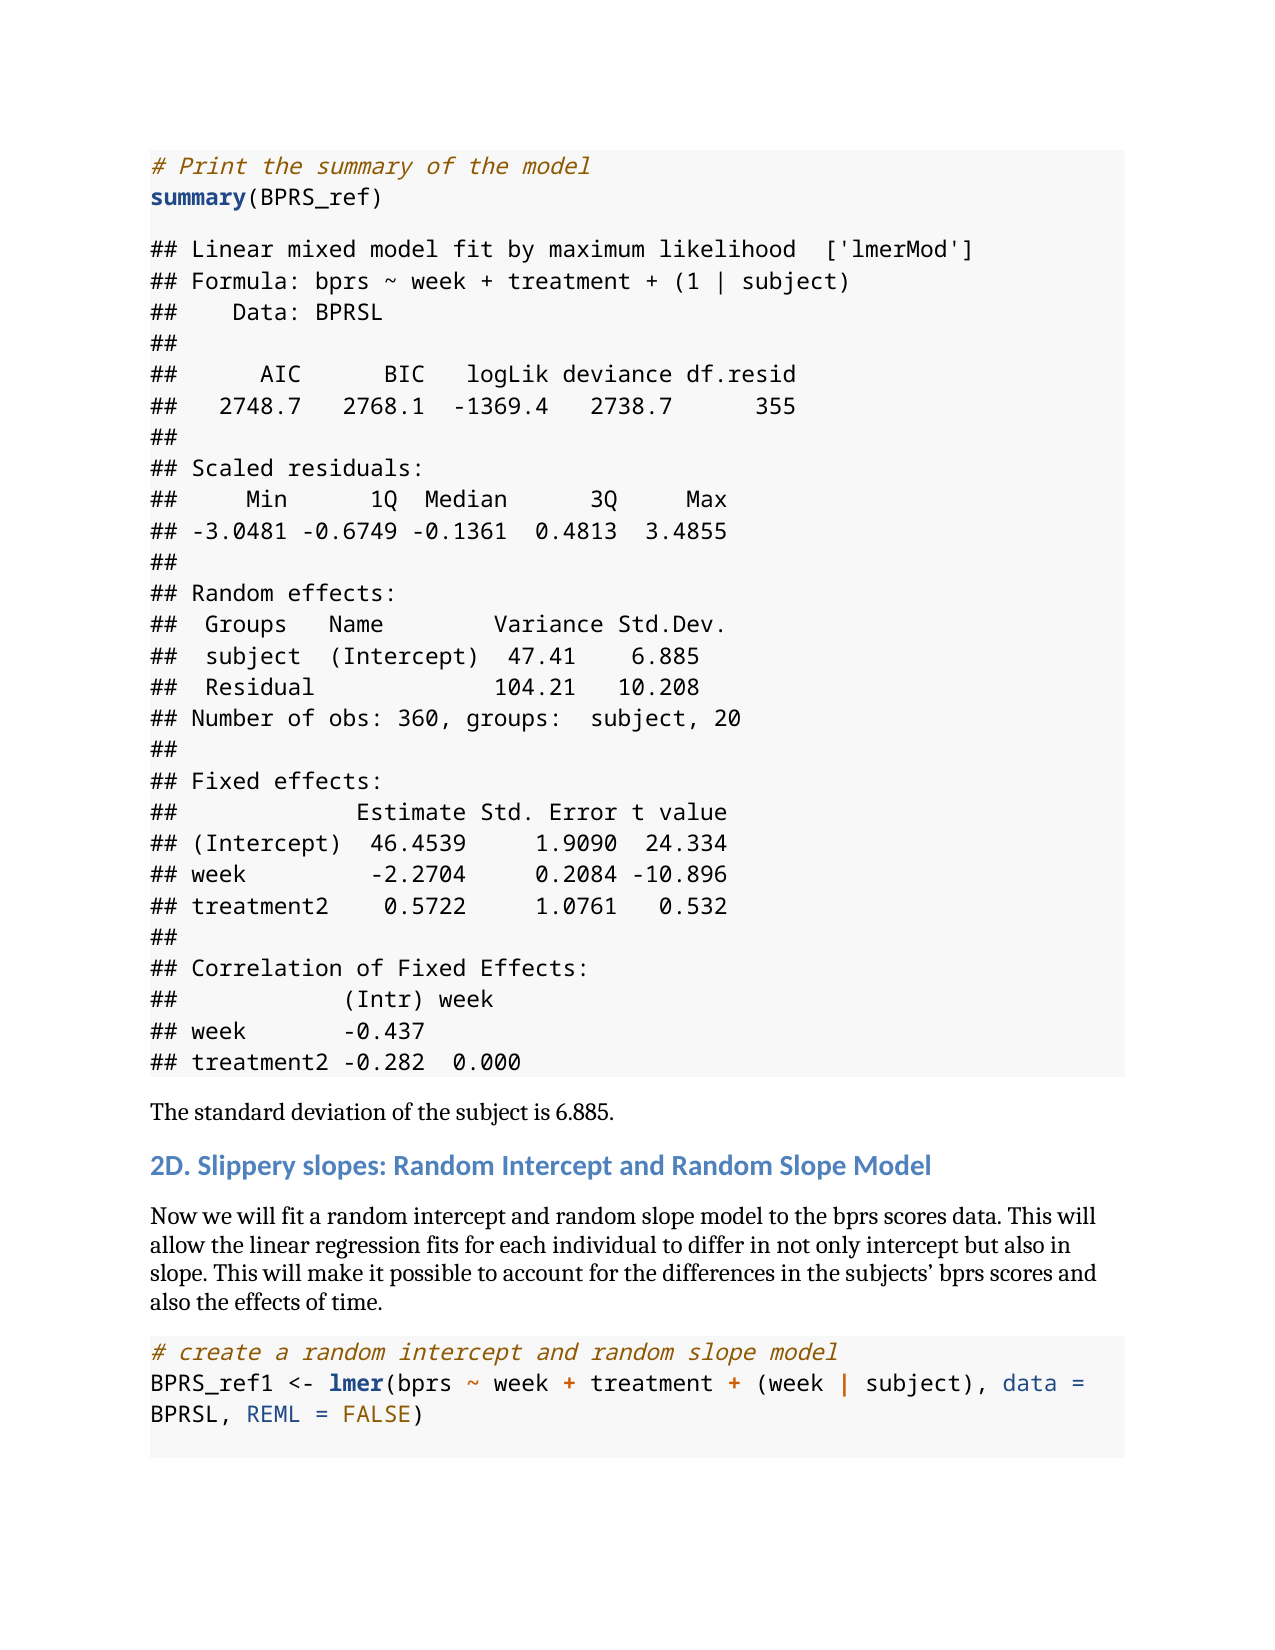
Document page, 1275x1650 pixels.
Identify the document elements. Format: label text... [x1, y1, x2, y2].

text Now we will fit a random intercept and random slope model to the bprs scores data. This will allow the linear regression fits for each individual to differ in not only intercept but also in slope. This will make it possible to account for the differences in the subjects’ bprs scores and also the effects of time. [150, 1202, 1125, 1317]
text The standard deviation of the subject is 6.885. [150, 1098, 1125, 1127]
text ## Linear mixed model fit by maximum likelihood ['lmerMod'] ## Formula: bprs ~ week + treatment + (1 | subject) ## Data: BPRSL ## ## AIC BIC logLik deviance df.resid ## 2748.7 2768.1 -1369.4 2738.7 355 ## ## Scaled residuals: ## Min 1Q Median 3Q Max ## -3.0481 -0.6749 -0.1361 0.4813 3.4855 ## ## Random effects: ## Groups Name Variance Std.Dev. ## subject (Intercept) 47.41 6.885 ## Residual 104.21 10.208 ## Number of obs: 360, groups: subject, 20 ## ## Fixed effects: ## Estimate Std. Error t value ## (Intercept) 46.4539 1.9090 24.334 ## week -2.2704 0.2084 -10.896 ## treatment2 0.5722 1.0761 0.532 ## ## Correlation of Fixed Effects: ## (Intr) week ## week -0.437 ## treatment2 -0.282 0.000 [150, 233, 1125, 1077]
subtitle 2D. Slippery slopes: Random Intercept and Random Slope Model [150, 1147, 1125, 1183]
